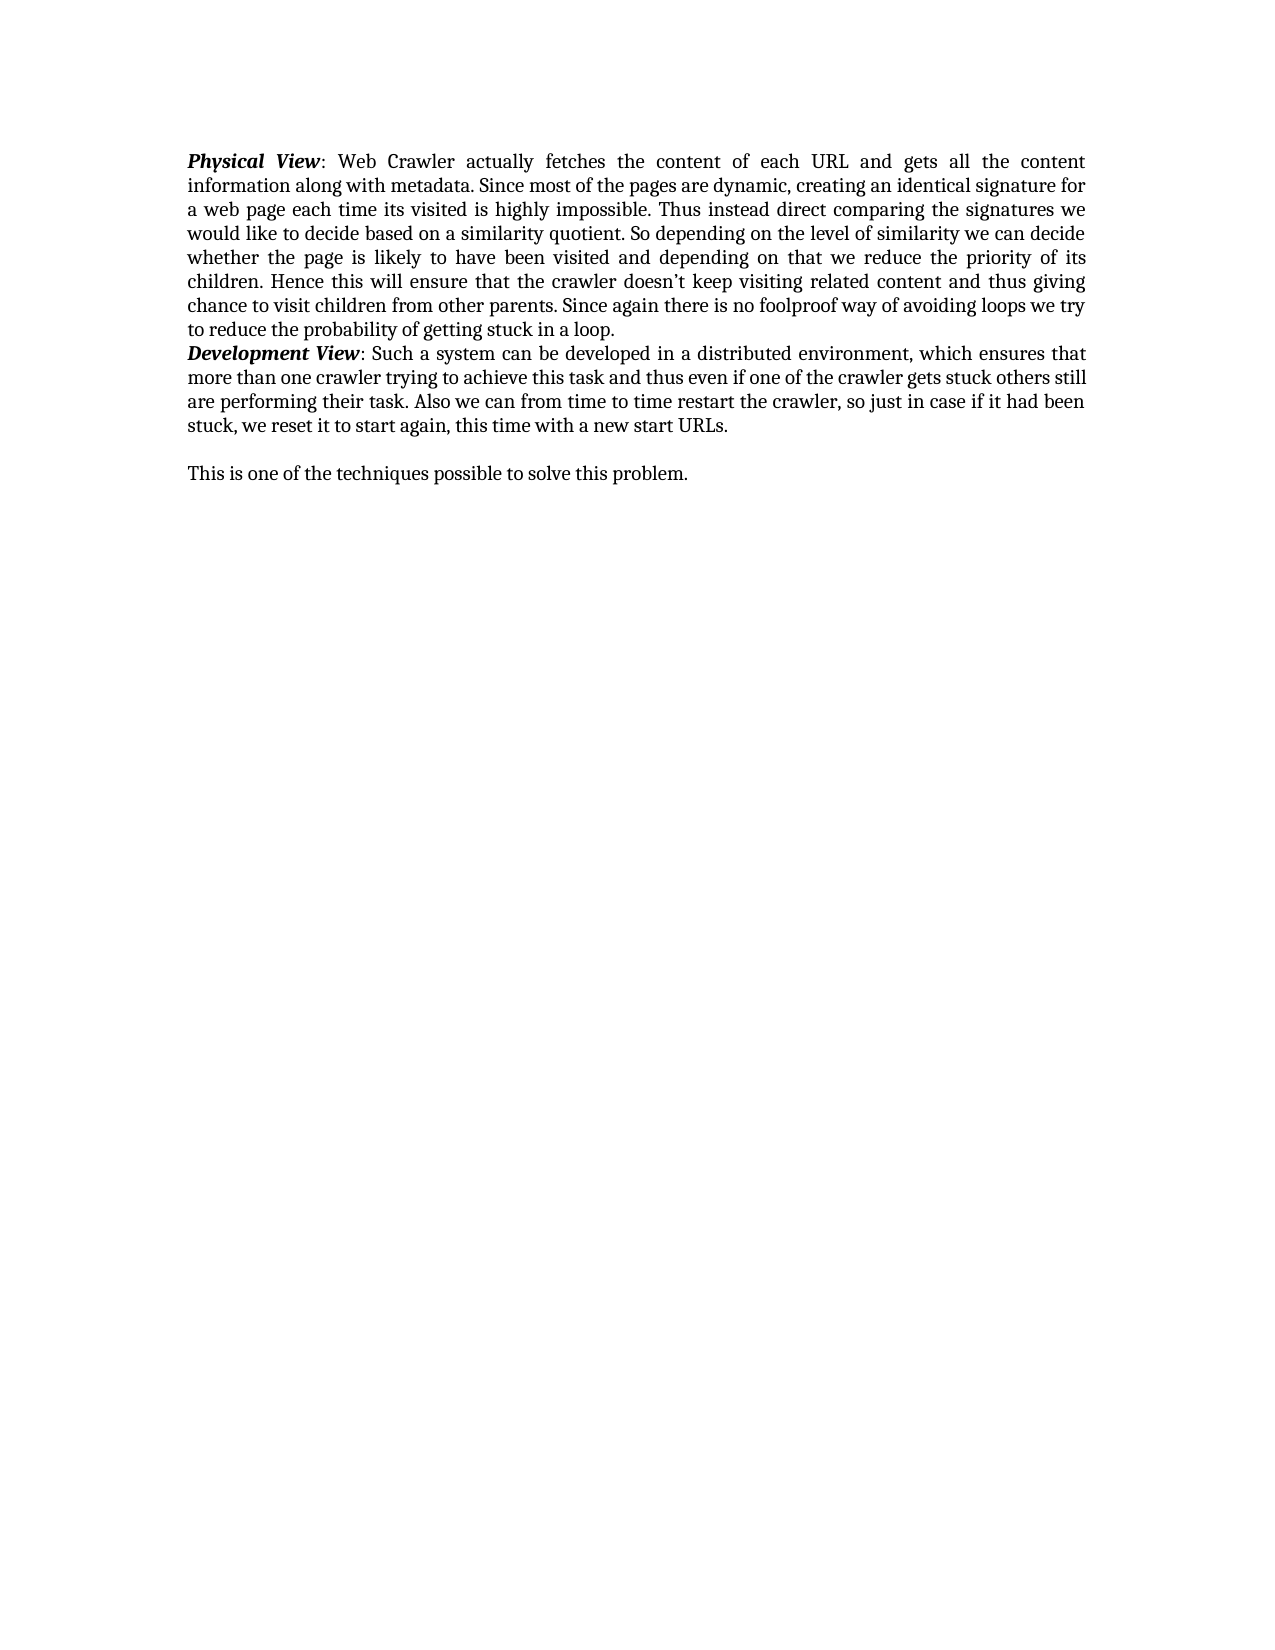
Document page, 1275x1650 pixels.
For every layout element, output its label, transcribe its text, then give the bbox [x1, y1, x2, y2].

text Development View: Such a system can be developed in a distributed environment, which ensures that more than one crawler trying to achieve this task and thus even if one of the crawler gets stuck others still are performing their task. Also we can from time to time restart the crawler, so just in case if it had been stuck, we reset it to start again, this time with a new start URLs. [187, 342, 1087, 437]
text Physical View: Web Crawler actually fetches the content of each URL and gets all the content information along with metadata. Since most of the pages are dynamic, creating an identical signature for a web page each time its visited is highly impossible. Thus instead direct comparing the signatures we would like to decide based on a similarity quotient. So depending on the level of similarity we can decide whether the page is likely to have been visited and depending on that we reduce the priority of its children. Hence this will ensure that the crawler doesn’t keep visiting related content and thus giving chance to visit children from other parents. Since again there is no foolproof way of avoiding loops we try to reduce the probability of getting stuck in a loop. [187, 150, 1087, 342]
text This is one of the techniques possible to solve this problem. [187, 461, 1087, 485]
